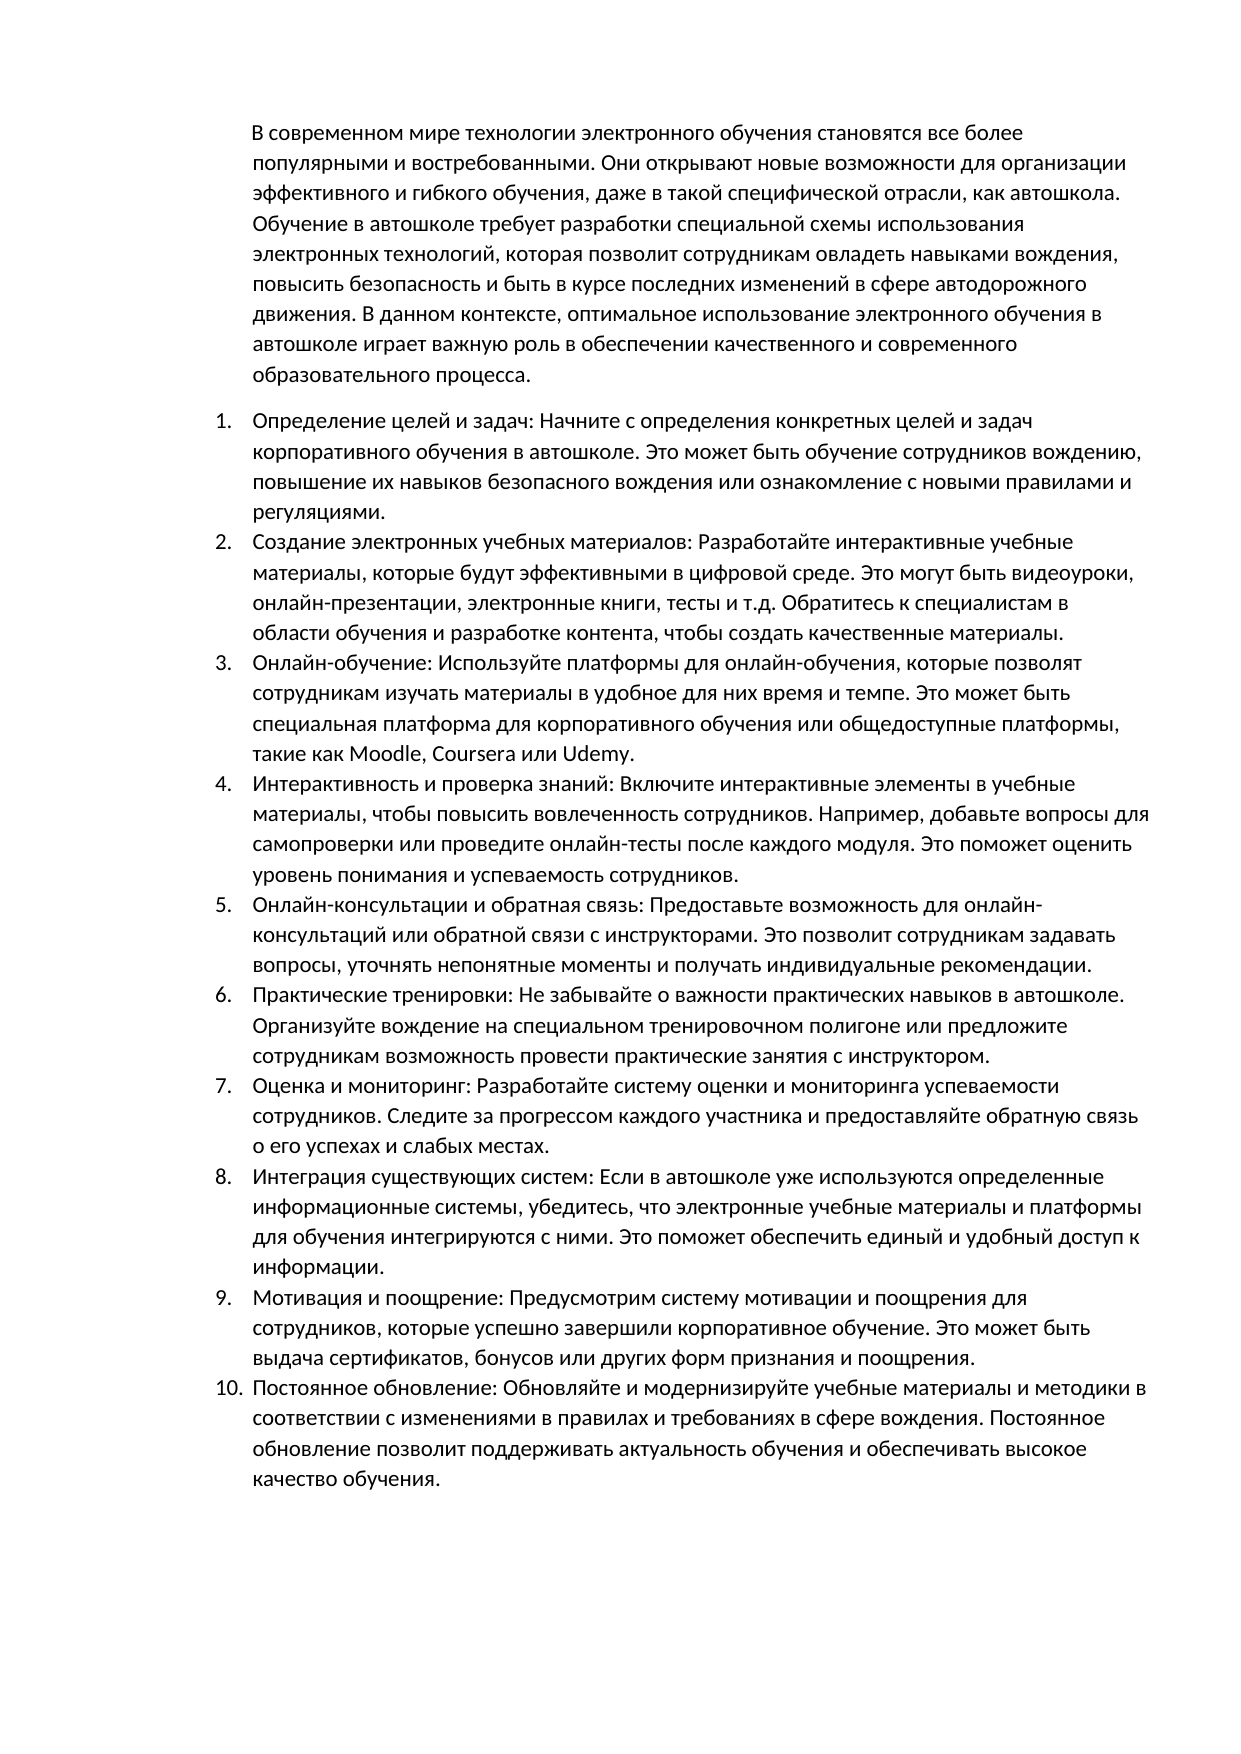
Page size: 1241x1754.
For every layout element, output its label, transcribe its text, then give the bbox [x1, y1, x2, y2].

list Практические тренировки: Не забывайте о важности практических навыков в автошколе. Организуйте вождение на специальном тренировочном полигоне или предложите сотрудникам возможность провести практические занятия с инструктором. [215, 981, 1152, 1069]
list Создание электронных учебных материалов: Разработайте интерактивные учебные материалы, которые будут эффективными в цифровой среде. Это могут быть видеоуроки, онлайн-презентации, электронные книги, тесты и т.д. Обратитесь к специалистам в области обучения и разработке контента, чтобы создать качественные материалы. [215, 527, 1152, 646]
list Постоянное обновление: Обновляйте и модернизируйте учебные материалы и методики в соответствии с изменениями в правилах и требованиях в сфере вождения. Постоянное обновление позволит поддерживать актуальность обучения и обеспечивать высокое качество обучения. [215, 1373, 1152, 1492]
list Мотивация и поощрение: Предусмотрим систему мотивации и поощрения для сотрудников, которые успешно завершили корпоративное обучение. Это может быть выдача сертификатов, бонусов или других форм признания и поощрения. [215, 1283, 1152, 1371]
list Онлайн-консультации и обратная связь: Предоставьте возможность для онлайн-консультаций или обратной связи с инструкторами. Это позволит сотрудникам задавать вопросы, уточнять непонятные моменты и получать индивидуальные рекомендации. [215, 890, 1152, 978]
list Определение целей и задач: Начните с определения конкретных целей и задач корпоративного обучения в автошколе. Это может быть обучение сотрудников вождению, повышение их навыков безопасного вождения или ознакомление с новыми правилами и регуляциями. [215, 407, 1152, 525]
list Оценка и мониторинг: Разработайте систему оценки и мониторинга успеваемости сотрудников. Следите за прогрессом каждого участника и предоставляйте обратную связь о его успехах и слабых местах. [215, 1071, 1152, 1160]
list Интеграция существующих систем: Если в автошколе уже используются определенные информационные системы, убедитесь, что электронные учебные материалы и платформы для обучения интегрируются с ними. Это поможет обеспечить единый и удобный доступ к информации. [215, 1162, 1152, 1281]
list Онлайн-обучение: Используйте платформы для онлайн-обучения, которые позволят сотрудникам изучать материалы в удобное для них время и темпе. Это может быть специальная платформа для корпоративного обучения или общедоступные платформы, такие как Moodle, Coursera или Udemy. [215, 648, 1152, 767]
text В современном мире технологии электронного обучения становятся все более популярными и востребованными. Они открывают новые возможности для организации эффективного и гибкого обучения, даже в такой специфической отрасли, как автошкола. Обучение в автошколе требует разработки специальной схемы использования электронных технологий, которая позволит сотрудникам овладеть навыками вождения, повысить безопасность и быть в курсе последних изменений в сфере автодорожного движения. В данном контексте, оптимальное использование электронного обучения в автошколе играет важную роль в обеспечении качественного и современного образовательного процесса. [251, 118, 1152, 388]
list Интерактивность и проверка знаний: Включите интерактивные элементы в учебные материалы, чтобы повысить вовлеченность сотрудников. Например, добавьте вопросы для самопроверки или проведите онлайн-тесты после каждого модуля. Это поможет оценить уровень понимания и успеваемость сотрудников. [215, 769, 1152, 888]
